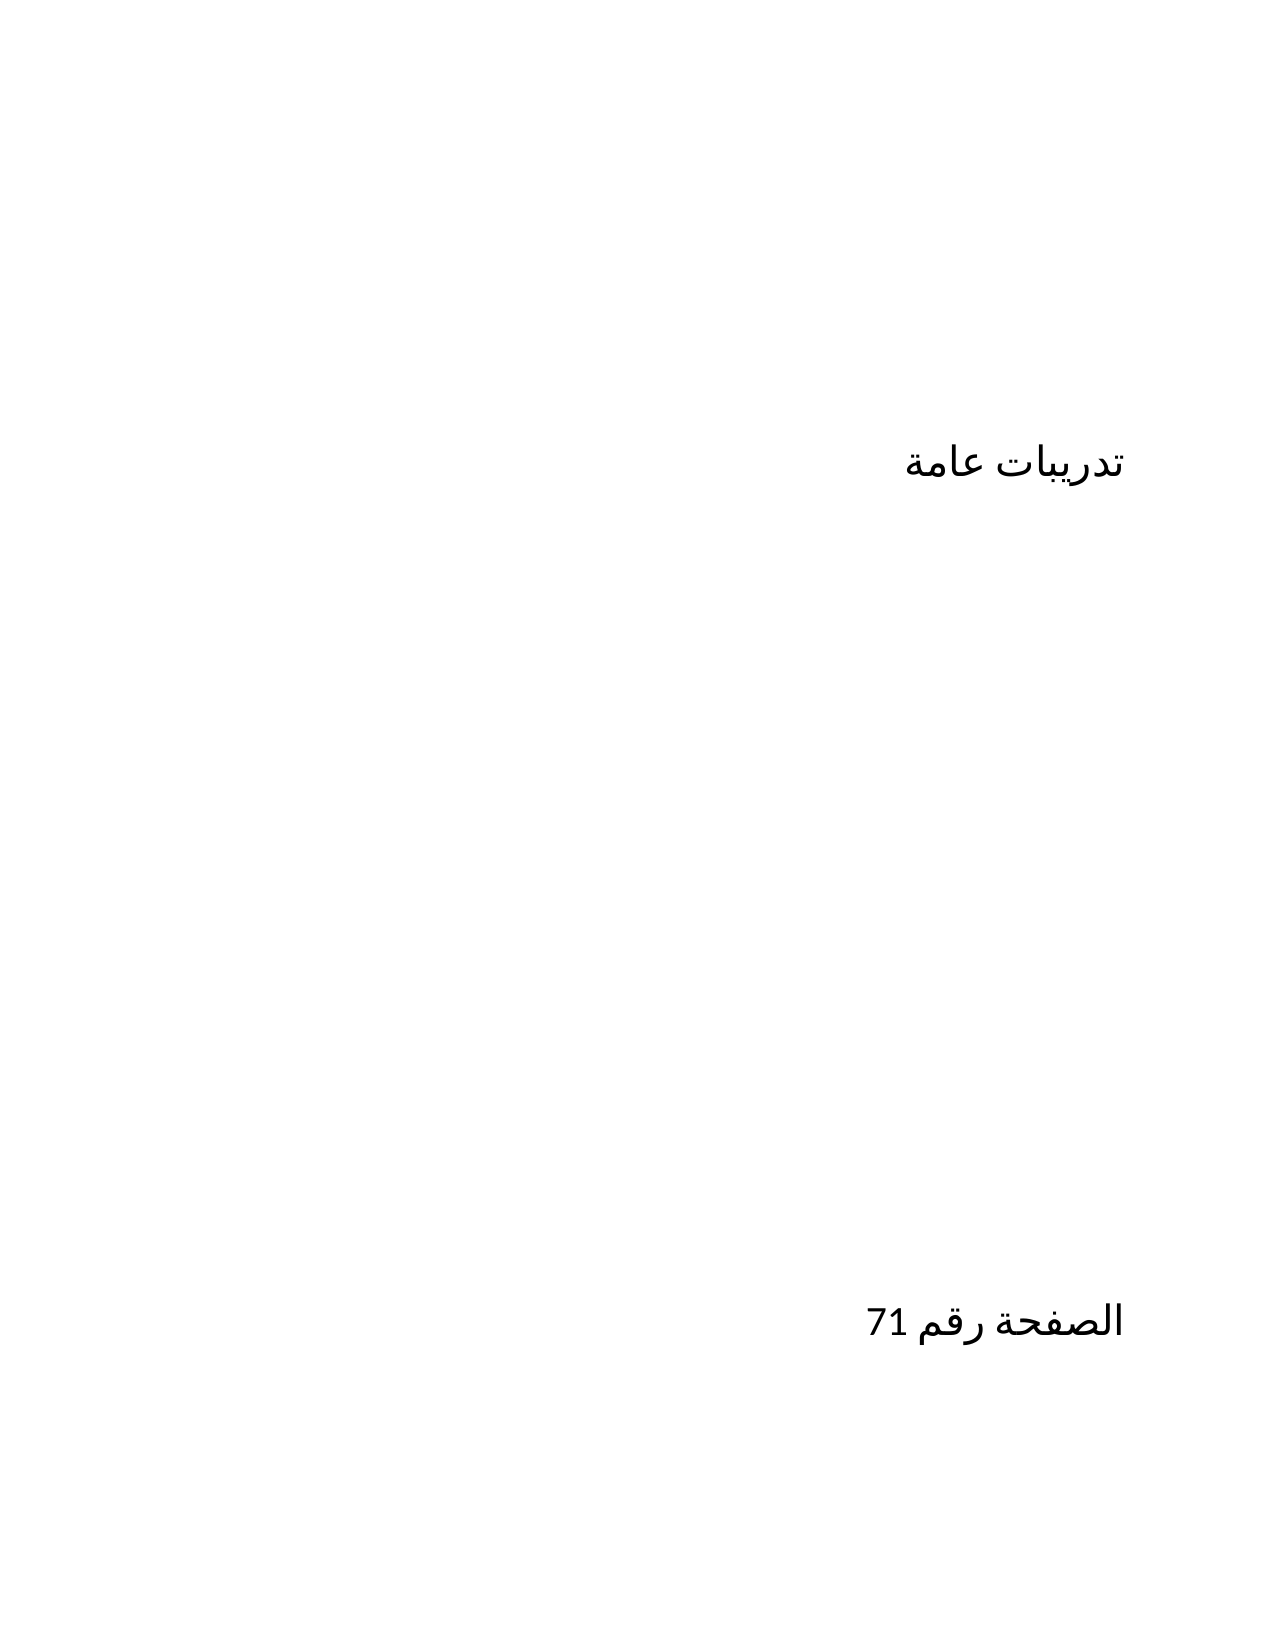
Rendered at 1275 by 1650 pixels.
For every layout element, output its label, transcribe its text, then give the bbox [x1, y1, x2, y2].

text الصفحة رقم 71 [150, 1295, 1125, 1346]
text تدريبات عامة [150, 436, 1125, 487]
